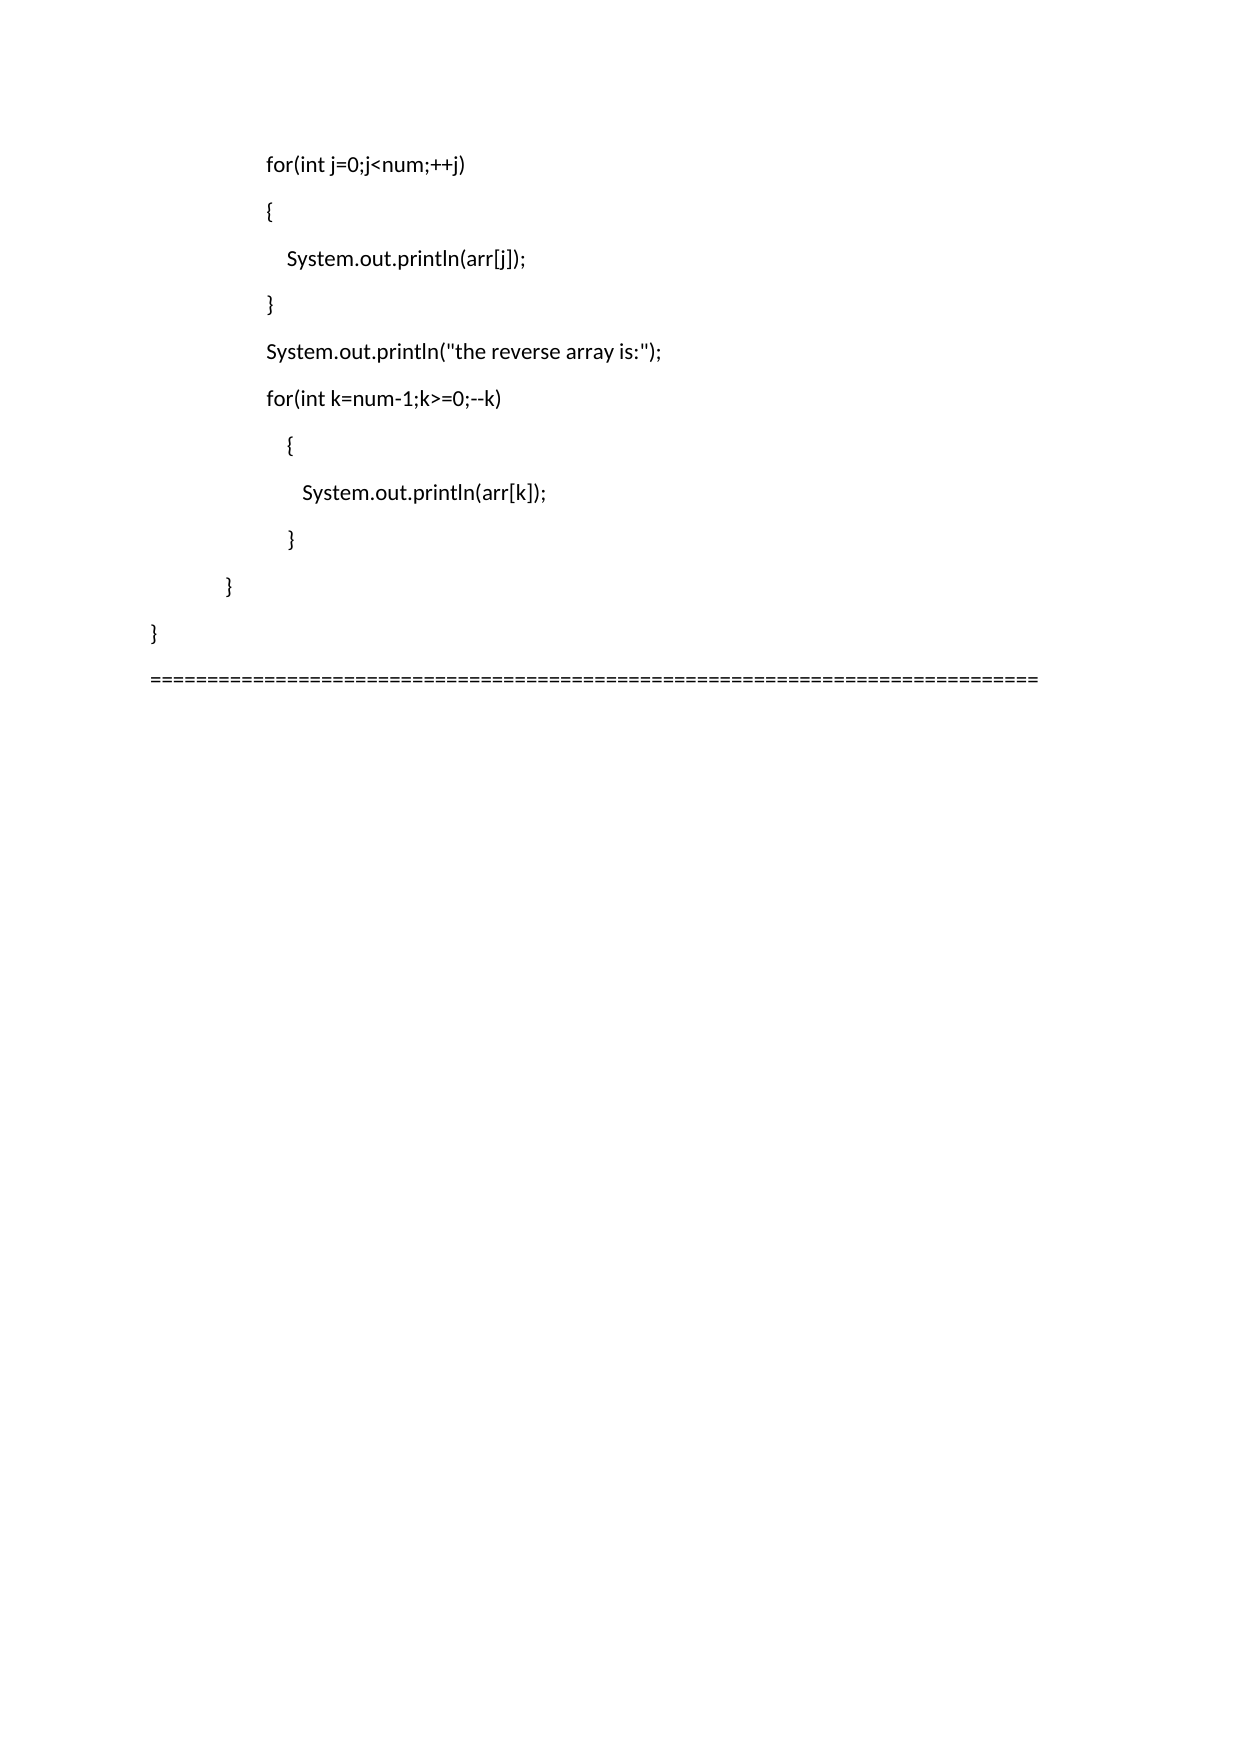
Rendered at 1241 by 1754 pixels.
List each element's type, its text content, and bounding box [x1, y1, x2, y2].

text System.out.println("the reverse array is:"); [150, 337, 1090, 366]
text for(int j=0;j<num;++j) [150, 150, 1090, 178]
text ============================================================================== [150, 666, 1090, 694]
text { [150, 197, 1090, 225]
text } [150, 619, 1090, 647]
text System.out.println(arr[j]); [150, 244, 1090, 272]
text } [150, 291, 1090, 319]
text for(int k=num-1;k>=0;--k) [150, 384, 1090, 412]
text System.out.println(arr[k]); [150, 478, 1090, 506]
text } [150, 525, 1090, 553]
text { [150, 431, 1090, 459]
text } [150, 572, 1090, 600]
